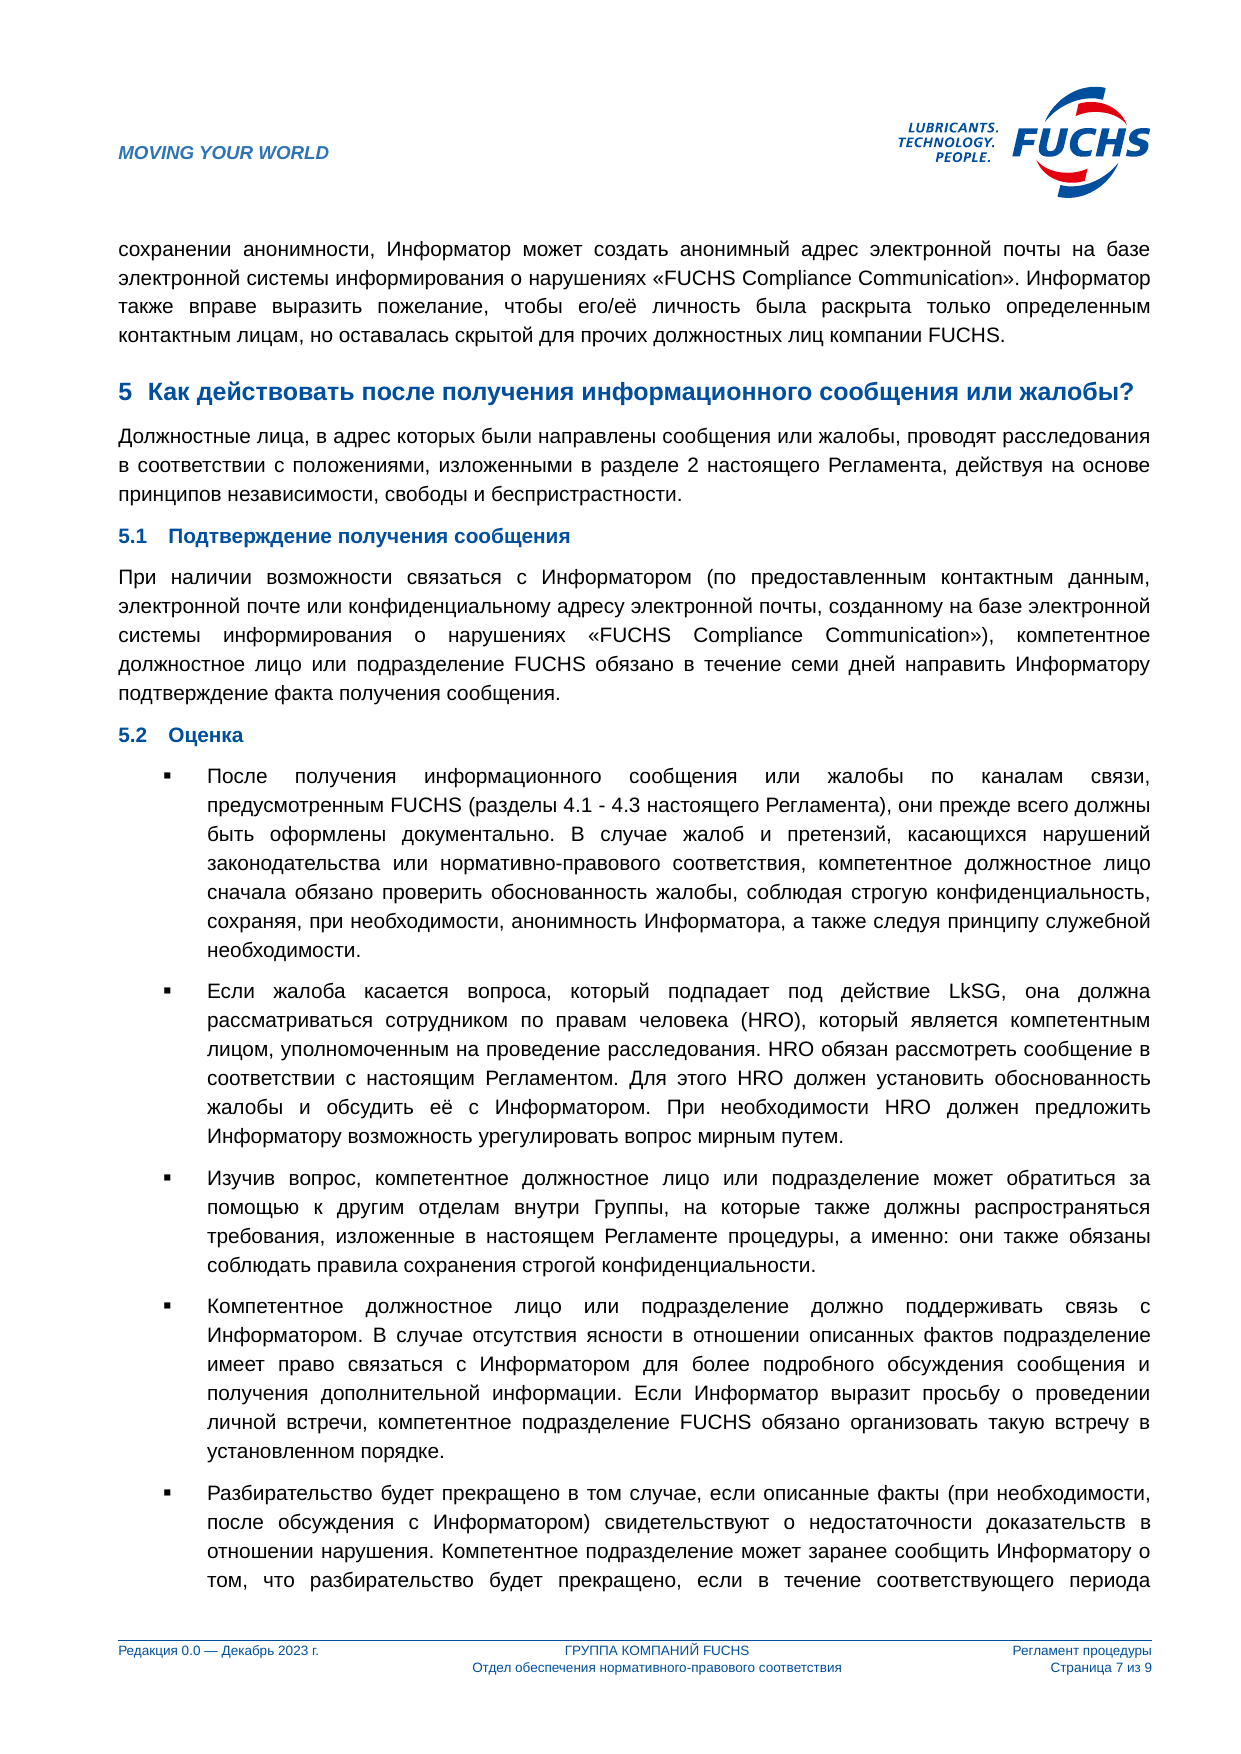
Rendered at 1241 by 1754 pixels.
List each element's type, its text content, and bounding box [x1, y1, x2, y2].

list Изучив вопрос, компетентное должностное лицо или подразделение может обратиться за помощью к другим отделам внутри Группы, на которые также должны распространяться требования, изложенные в настоящем Регламенте процедуры, а именно: они также обязаны соблюдать правила сохранения строгой конфиденциальности. [162, 1166, 1152, 1277]
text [118, 236, 1152, 347]
list Компетентное должностное лицо или подразделение должно поддерживать связь с Информатором. В случае отсутствия ясности в отношении описанных фактов подразделение имеет право связаться с Информатором для более подробного обсуждения сообщения и получения дополнительной информации. Если Информатор выразит просьбу о проведении личной встречи, компетентное подразделение FUCHS обязано организовать такую встречу в установленном порядке. [162, 1294, 1152, 1463]
text При наличии возможности связаться с Информатором (по предоставленным контактным данным, электронной почте или конфиденциальному адресу электронной почты, созданному на базе электронной системы информирования о нарушениях «FUCHS Compliance Communication»), компетентное должностное лицо или подразделение FUCHS обязано в течение семи дней направить Информатору подтверждение факта получения сообщения. [118, 565, 1152, 705]
list Как действовать после получения информационного сообщения или жалобы? [118, 377, 1152, 406]
text Должностные лица, в адрес которых были направлены сообщения или жалобы, проводят расследования в соответствии с положениями, изложенными в разделе 2 настоящего Регламента, действуя на основе принципов независимости, свободы и беспристрастности. [118, 424, 1152, 506]
list Если жалоба касается вопроса, который подпадает под действие LkSG, она должна рассматриваться сотрудником по правам человека (HRO), который является компетентным лицом, уполномоченным на проведение расследования. HRO обязан рассмотреть сообщение в соответствии с настоящим Регламентом. Для этого HRO должен установить обоснованность жалобы и обсудить её с Информатором. При необходимости HRO должен предложить Информатору возможность урегулировать вопрос мирным путем. [162, 979, 1152, 1148]
list Подтверждение получения сообщения [118, 524, 1152, 548]
list После получения информационного сообщения или жалобы по каналам связи, предусмотренным FUCHS (разделы 4.1 - 4.3 настоящего Регламента), они прежде всего должны быть оформлены документально. В случае жалоб и претензий, касающихся нарушений законодательства или нормативно-правового соответствия, компетентное должностное лицо сначала обязано проверить обоснованность жалобы, соблюдая строгую конфиденциальность, сохраняя, при необходимости, анонимность Информатора, а также следуя принципу служебной необходимости. [162, 764, 1152, 962]
list Оценка [118, 722, 1152, 746]
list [162, 1480, 1152, 1591]
